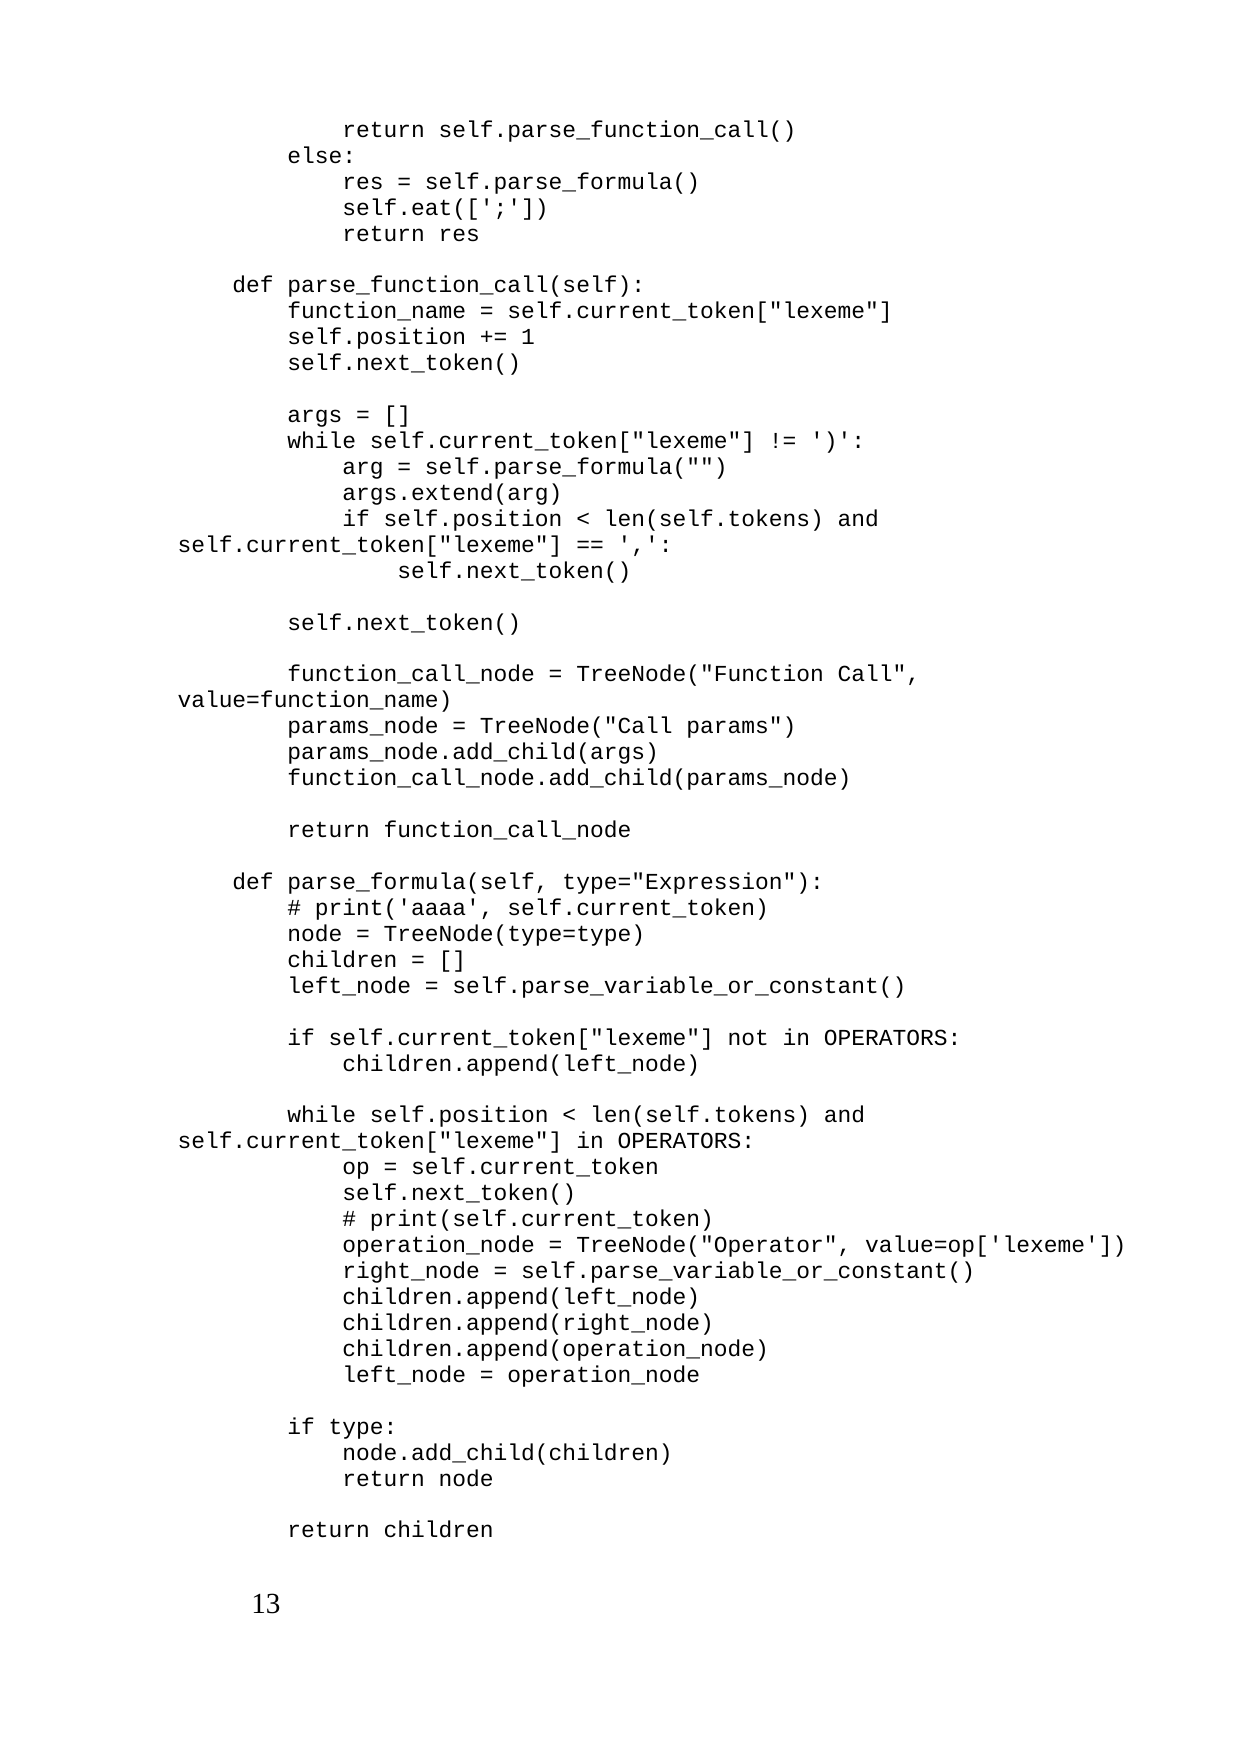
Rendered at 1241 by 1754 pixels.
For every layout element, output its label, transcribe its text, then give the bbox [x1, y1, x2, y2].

text left_node = operation_node [177, 1363, 1152, 1389]
text res = self.parse_formula() [177, 170, 1152, 196]
text params_node.add_child(args) [177, 741, 1152, 767]
text children.append(left_node) [177, 1285, 1152, 1311]
text while self.position < len(self.tokens) and self.current_token["lexeme"] in OPERATORS: [177, 1104, 1152, 1156]
text children = [] [177, 948, 1152, 974]
text function_name = self.current_token["lexeme"] [177, 300, 1152, 326]
text args = [] [177, 403, 1152, 429]
text if self.current_token["lexeme"] not in OPERATORS: [177, 1026, 1152, 1052]
text while self.current_token["lexeme"] != ')': [177, 429, 1152, 455]
text self.position += 1 [177, 326, 1152, 352]
text children.append(right_node) [177, 1311, 1152, 1337]
text self.next_token() [177, 352, 1152, 377]
text right_node = self.parse_variable_or_constant() [177, 1259, 1152, 1285]
text return children [177, 1519, 1152, 1545]
text arg = self.parse_formula("") [177, 455, 1152, 481]
text # print('aaaa', self.current_token) [177, 896, 1152, 922]
text self.next_token() [177, 611, 1152, 637]
text params_node = TreeNode("Call params") [177, 715, 1152, 741]
text args.extend(arg) [177, 481, 1152, 507]
text if self.position < len(self.tokens) and self.current_token["lexeme"] == ',': [177, 507, 1152, 559]
text op = self.current_token [177, 1156, 1152, 1182]
text function_call_node.add_child(params_node) [177, 767, 1152, 792]
text def parse_function_call(self): [177, 274, 1152, 300]
text return node [177, 1467, 1152, 1493]
text self.eat([';']) [177, 196, 1152, 222]
text if type: [177, 1415, 1152, 1441]
text node = TreeNode(type=type) [177, 922, 1152, 948]
text children.append(operation_node) [177, 1337, 1152, 1363]
text children.append(left_node) [177, 1052, 1152, 1078]
text left_node = self.parse_variable_or_constant() [177, 974, 1152, 1000]
text node.add_child(children) [177, 1441, 1152, 1467]
text def parse_formula(self, type="Expression"): [177, 870, 1152, 896]
text return self.parse_function_call() [177, 118, 1152, 144]
text else: [177, 144, 1152, 170]
text # print(self.current_token) [177, 1207, 1152, 1233]
text self.next_token() [177, 559, 1152, 585]
text return res [177, 222, 1152, 248]
text self.next_token() [177, 1182, 1152, 1207]
text return function_call_node [177, 818, 1152, 844]
text operation_node = TreeNode("Operator", value=op['lexeme']) [177, 1233, 1152, 1259]
text function_call_node = TreeNode("Function Call", value=function_name) [177, 663, 1152, 715]
